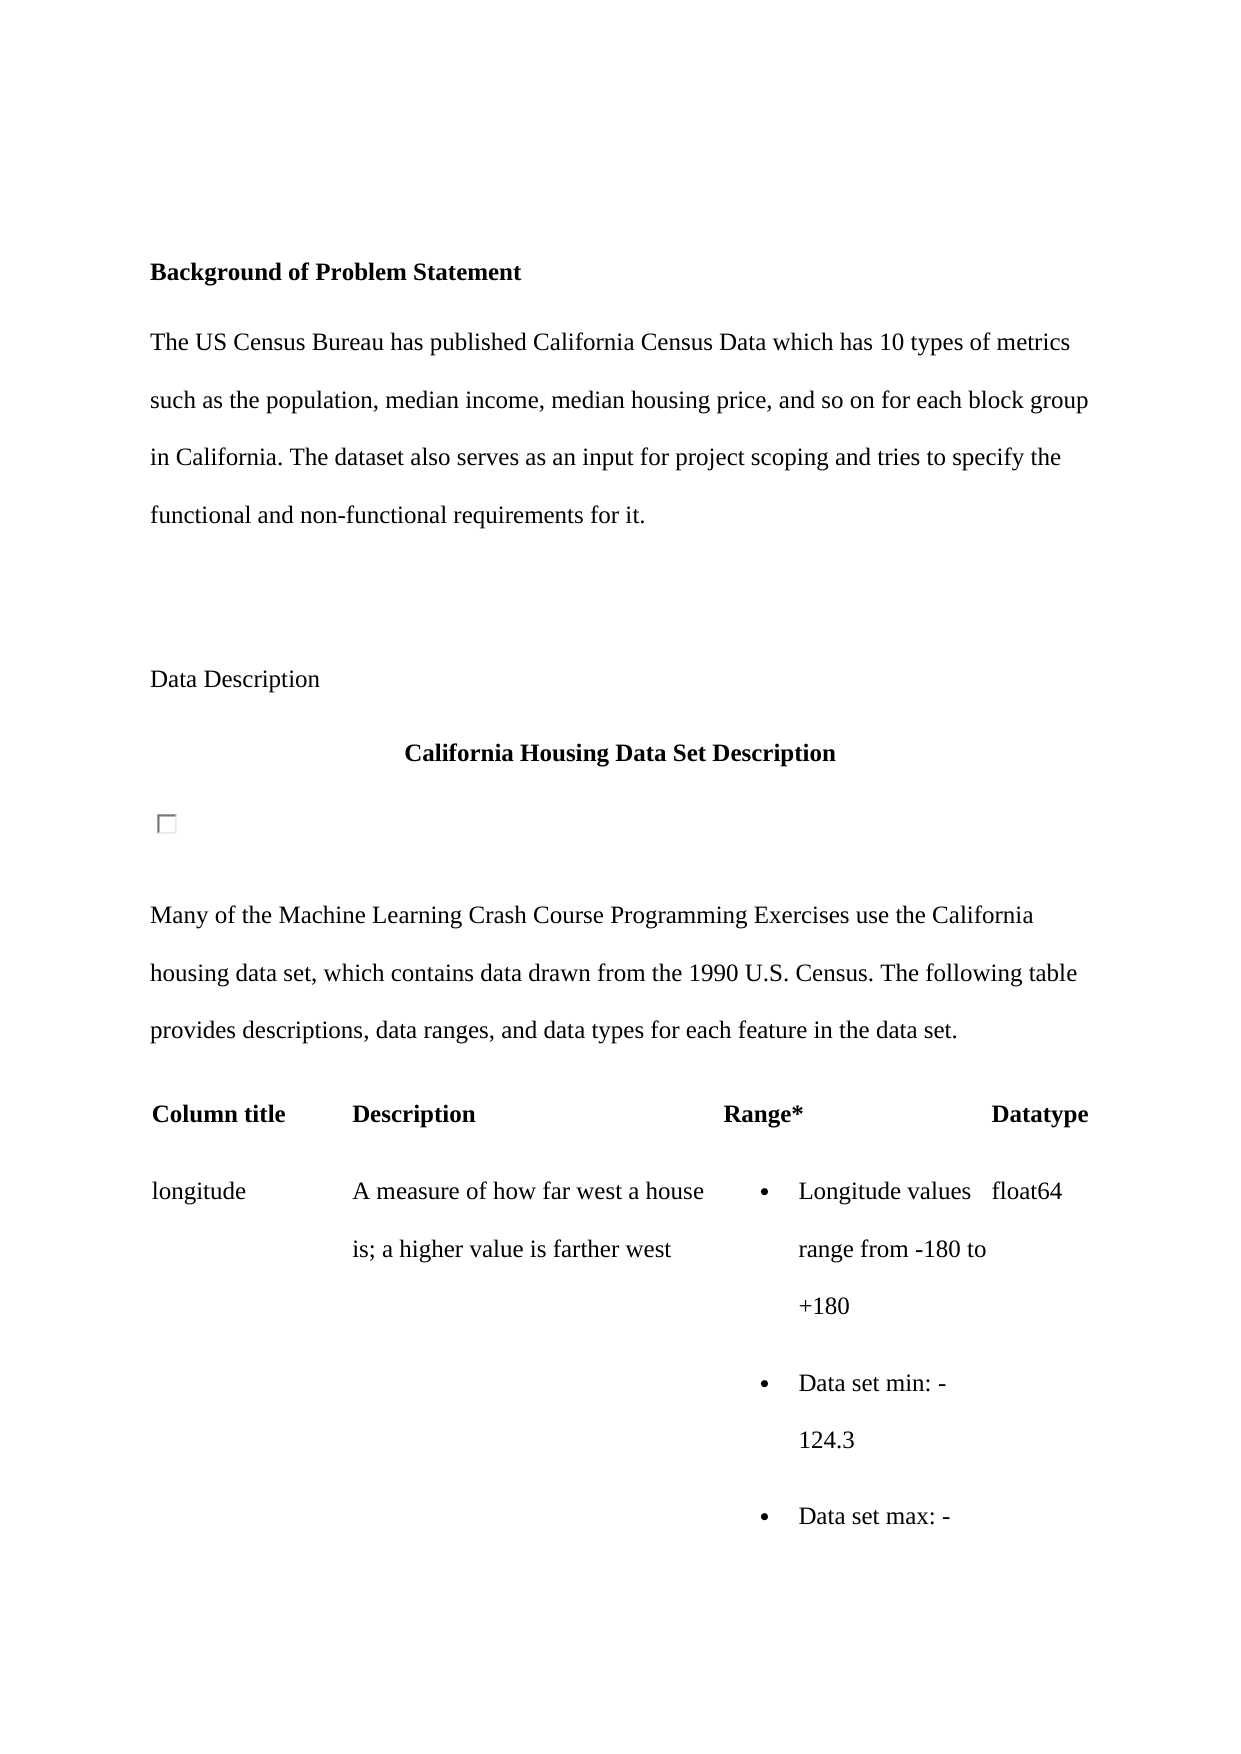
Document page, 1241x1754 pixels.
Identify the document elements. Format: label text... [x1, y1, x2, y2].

table_cell float64 [990, 1175, 1090, 1532]
table_header Datatype [990, 1098, 1090, 1175]
text Background of Problem Statement [150, 257, 1090, 286]
subtitle California Housing Data Set Description [150, 738, 1090, 767]
text The US Census Bureau has published California Census Data which has 10 types of metrics such as the population, median income, median housing price, and so on for each block group in California. The dataset also serves as an input for project scoping and tries to specify the functional and non-functional requirements for it. [150, 327, 1090, 529]
text Many of the Machine Learning Crash Course Programming Exercises use the California housing data set, which contains data drawn from the 1990 U.S. Census. The following table provides descriptions, data ranges, and data types for each feature in the data set. [150, 900, 1090, 1044]
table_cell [350, 1175, 722, 1532]
table_header Column title [150, 1098, 350, 1175]
text Data Description [150, 664, 1090, 693]
table_cell longitude [150, 1175, 350, 1532]
table_header Range* [722, 1098, 990, 1175]
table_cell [722, 1175, 990, 1532]
table_header Description [350, 1098, 722, 1175]
